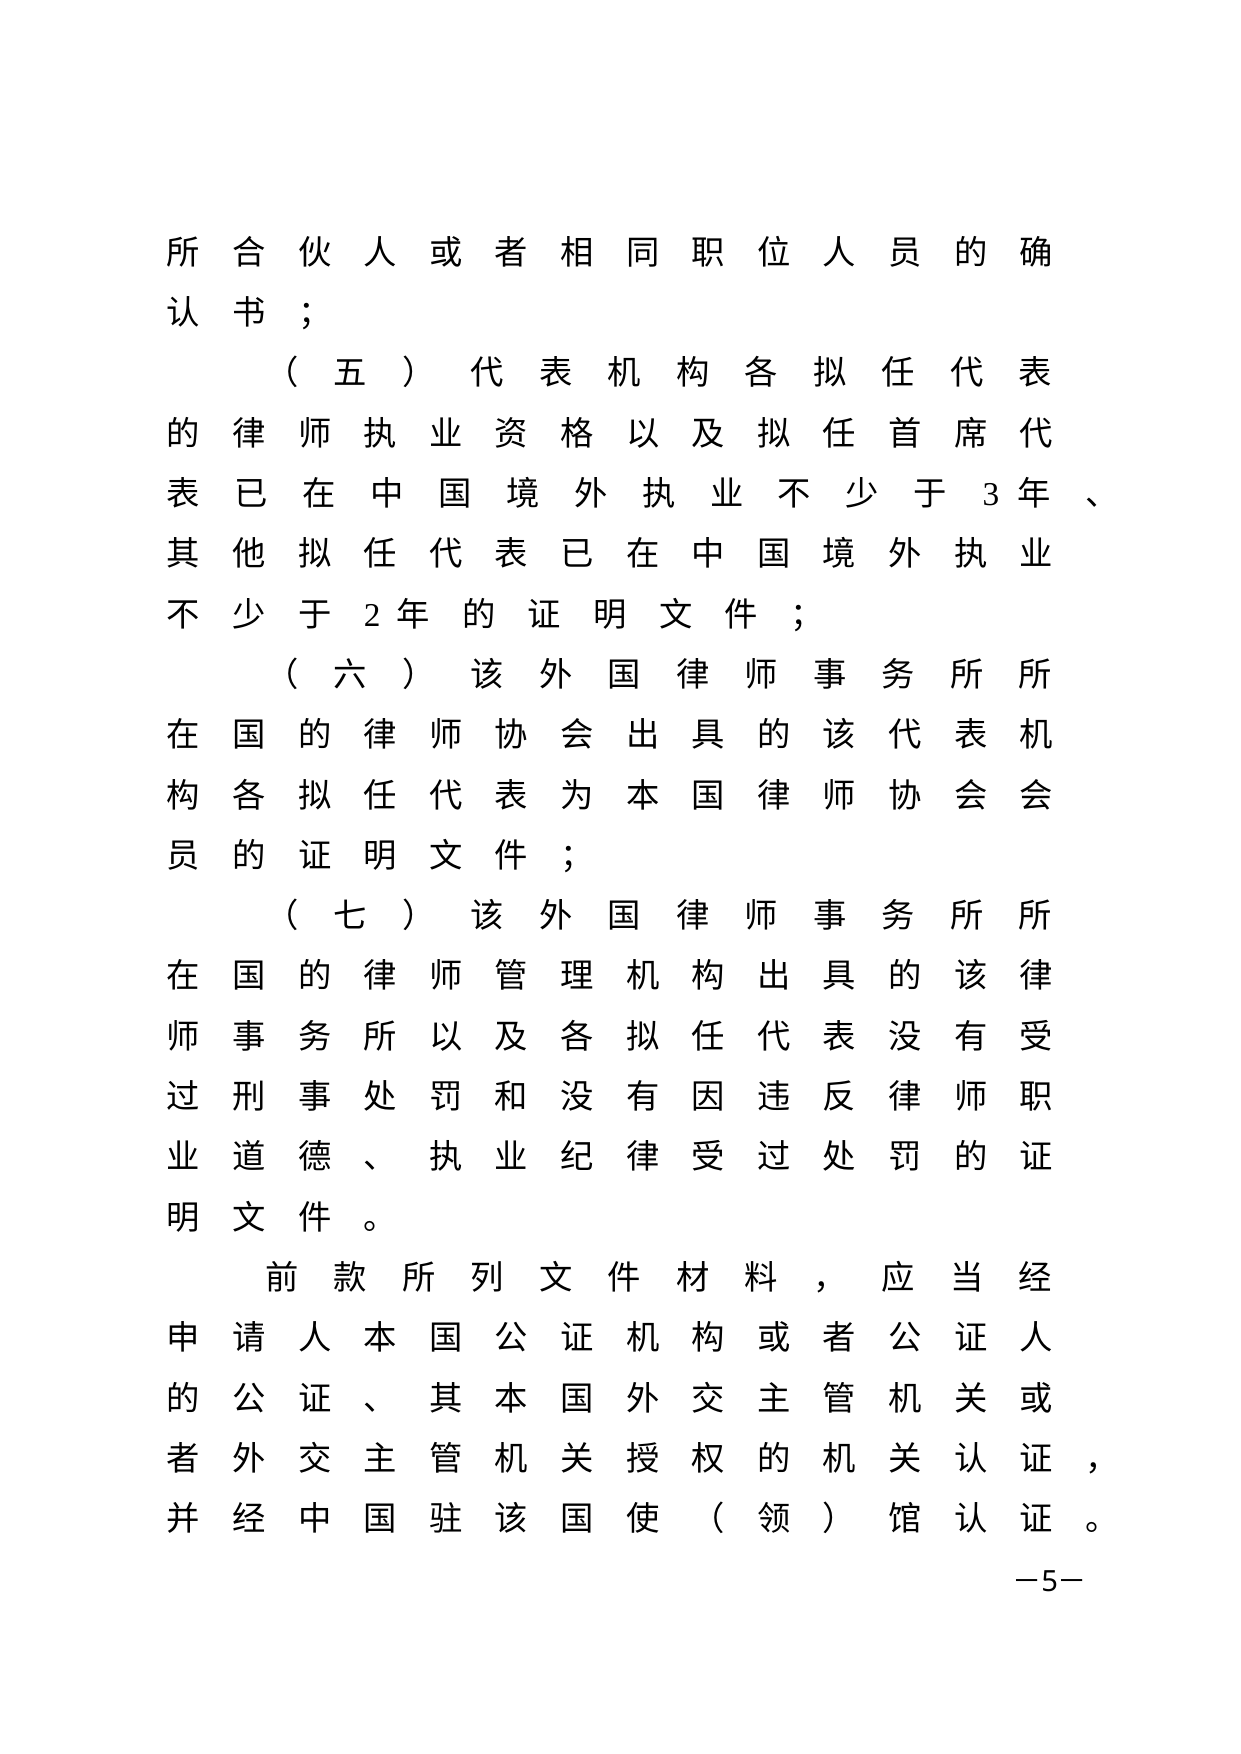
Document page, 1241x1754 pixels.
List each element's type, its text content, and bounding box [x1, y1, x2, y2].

text （七）该外国律师事务所所在国的律师管理机构出具的该律师事务所以及各拟任代表没有受过刑事处罚和没有因违反律师职业道德、执业纪律受过处罚的证明文件。 [167, 883, 1085, 1245]
text （四）该外国律师事务所给代表机构各拟任代表的授权书，以及拟任首席代表系该律师事务所合伙人或者相同职位人员的确认书； [167, 219, 1085, 340]
text （六）该外国律师事务所所在国的律师协会出具的该代表机构各拟任代表为本国律师协会会员的证明文件； [167, 642, 1085, 883]
text （五）代表机构各拟任代表的律师执业资格以及拟任首席代表已在中国境外执业不少于3年、其他拟任代表已在中国境外执业不少于2年的证明文件； [167, 340, 1085, 642]
text 前款所列文件材料，应当经申请人本国公证机构或者公证人的公证、其本国外交主管机关或者外交主管机关授权的机关认证，并经中国驻该国使（领）馆认证。中国缔结或者参加的国际条约另有规定的，按照国际条约规定的证明手续办理。 [167, 1245, 1085, 1546]
